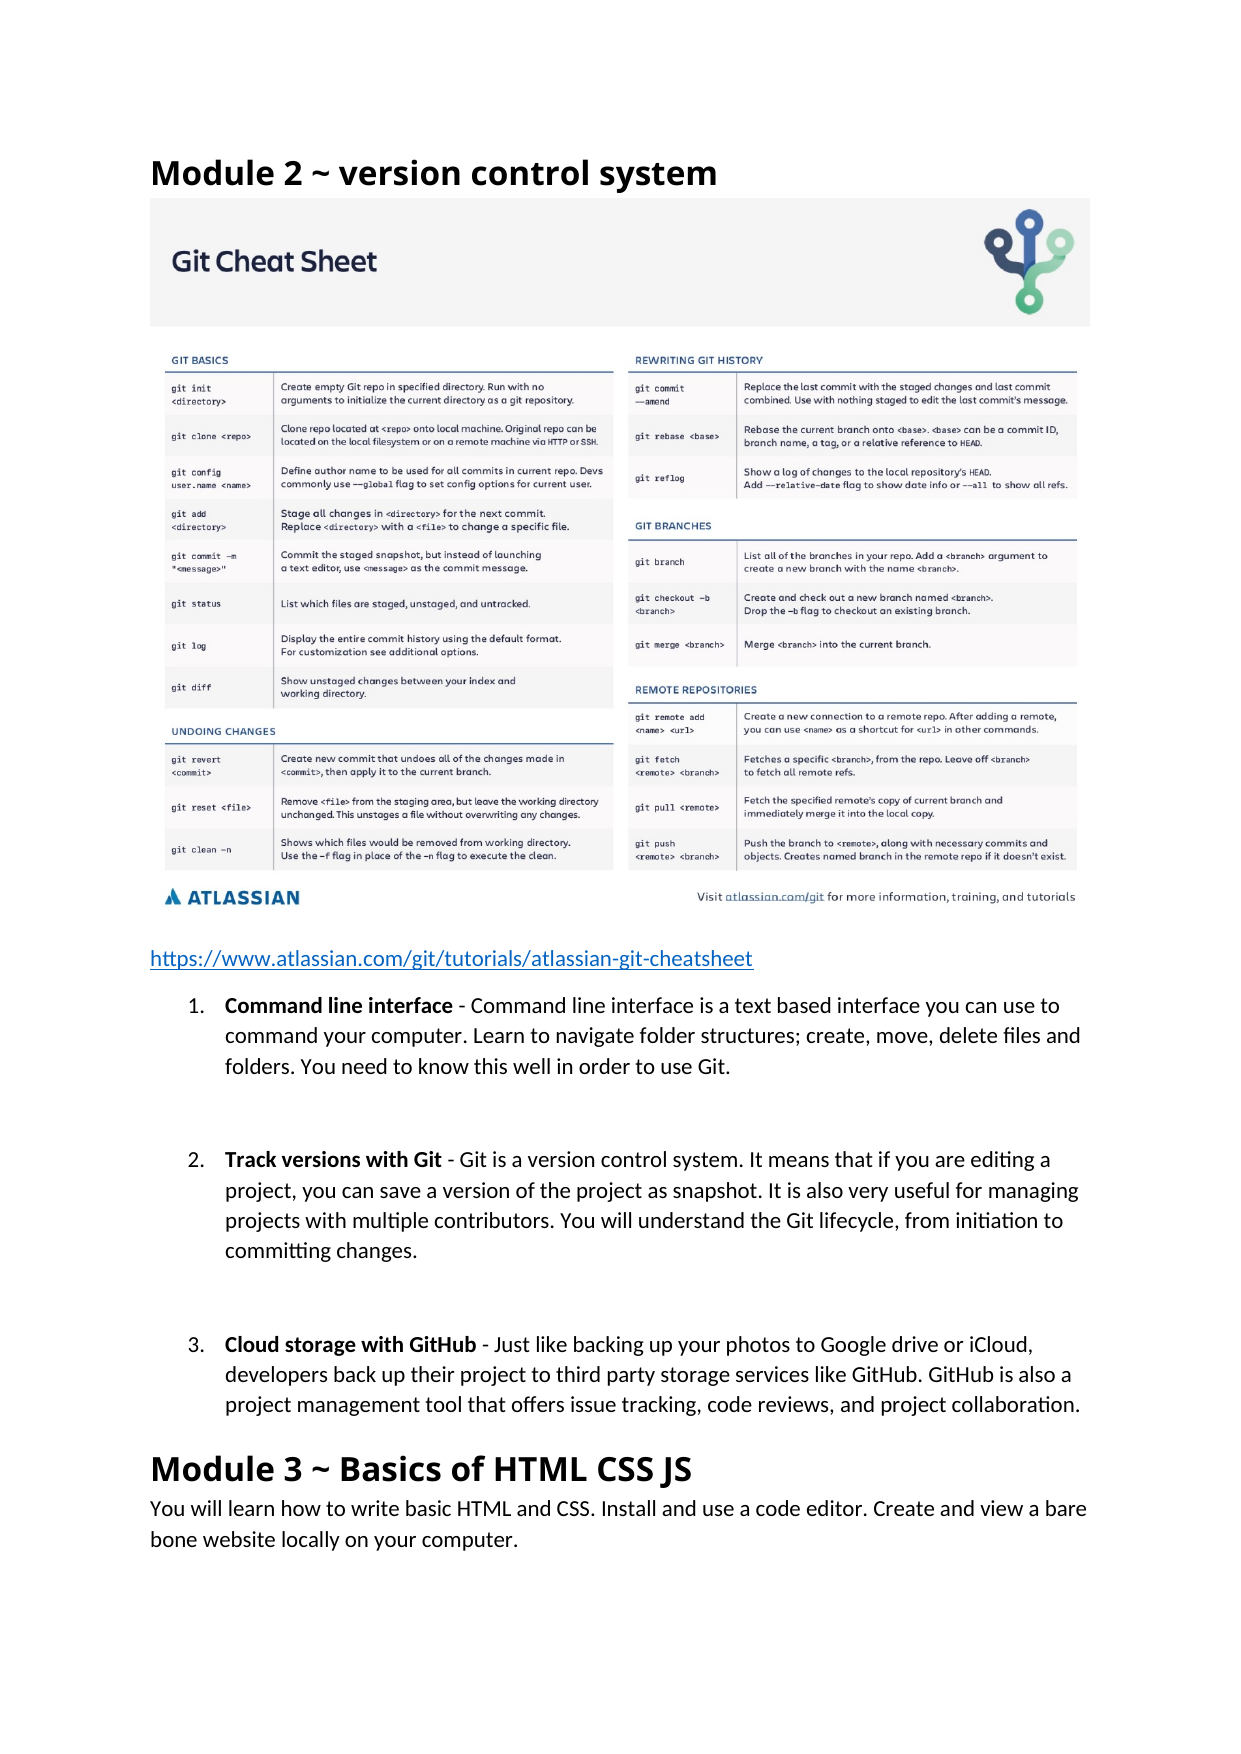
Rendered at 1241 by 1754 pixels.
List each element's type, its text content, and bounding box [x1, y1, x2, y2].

subtitle Module 2 ~ version control system [150, 150, 1090, 195]
text You will learn how to write basic HTML and CSS. Install and use a code editor. Create and view a bare bone website locally on your computer. [150, 1494, 1090, 1553]
list Command line interface - Command line interface is a text based interface you can use to command your computer. Learn to navigate folder structures; create, move, delete files and folders. You need to know this well in order to use Git. [187, 991, 1090, 1080]
text https://www.atlassian.com/git/tutorials/atlassian-git-cheatsheet [150, 944, 1090, 972]
picture [150, 198, 1091, 926]
list Cloud storage with GitHub - Just like backing up your photos to Google drive or iCloud, developers back up their project to third party storage services like GitHub. GitHub is also a project management tool that offers issue tracking, code reviews, and project collaboration. [187, 1330, 1090, 1418]
list Track versions with Git - Git is a version control system. It means that if you are editing a project, you can save a version of the project as snapshot. It is also very useful for managing projects with multiple contributors. You will understand the Git lifecycle, from initiation to committing changes. [187, 1146, 1090, 1264]
subtitle Module 3 ~ Basics of HTML CSS JS [150, 1446, 1090, 1491]
